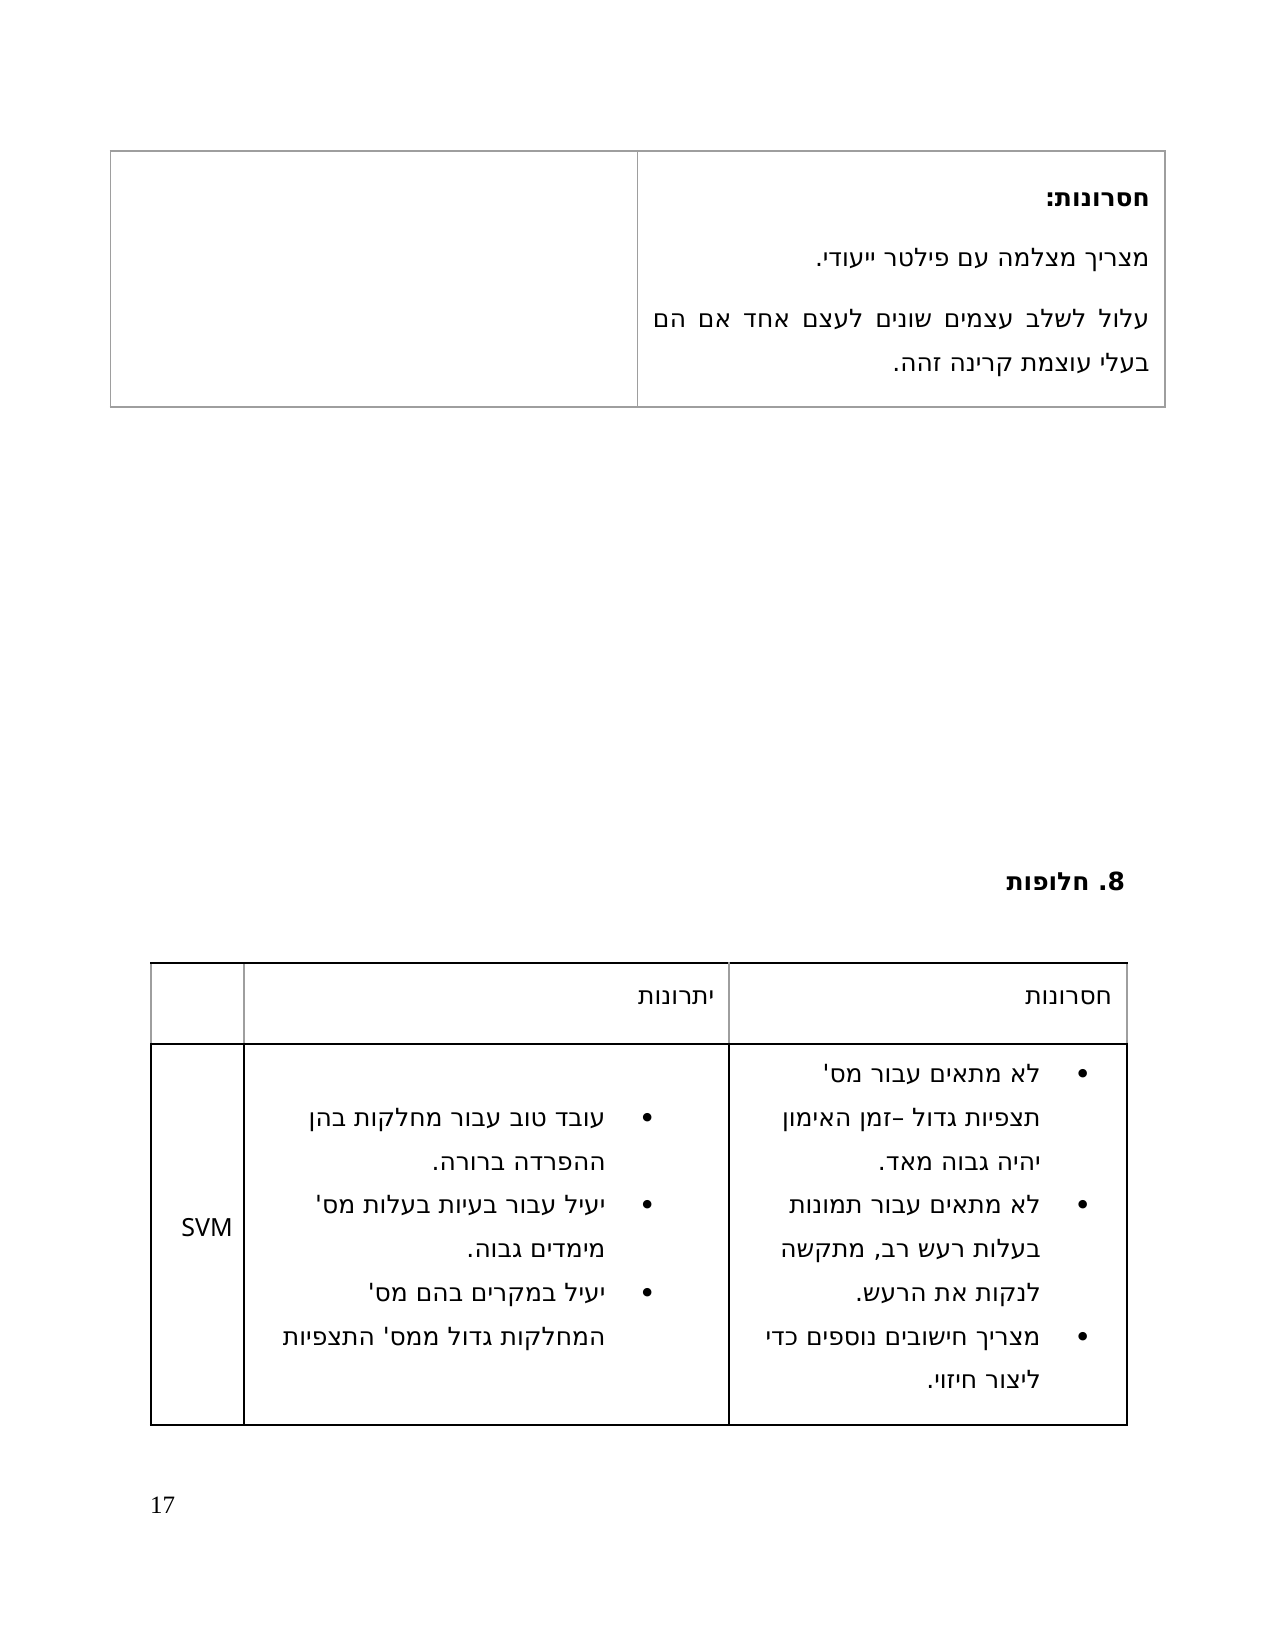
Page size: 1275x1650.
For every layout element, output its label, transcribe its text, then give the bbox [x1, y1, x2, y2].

table_cell SVM [152, 1045, 243, 1424]
table_cell לא מתאים עבור מס' תצפיות גדול –זמן האימון יהיה גבוה מאד. לא מתאים עבור תמונות בעלות רעש רב, מתקשה לנקות את הרעש. מצריך חישובים נוספים כדי ליצור חיזוי. [730, 1045, 1126, 1424]
table_header חסרונות [730, 964, 1126, 1042]
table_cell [638, 152, 1164, 406]
table_cell עובד טוב עבור מחלקות בהן ההפרדה ברורה. יעיל עבור בעיות בעלות מס' מימדים גבוה. יעיל במקרים בהם מס' המחלקות גדול ממס' התצפיות [245, 1045, 728, 1424]
table_header יתרונות [245, 964, 728, 1042]
text 8. חלופות [150, 867, 1125, 896]
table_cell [111, 152, 637, 406]
table_header [152, 964, 243, 1042]
